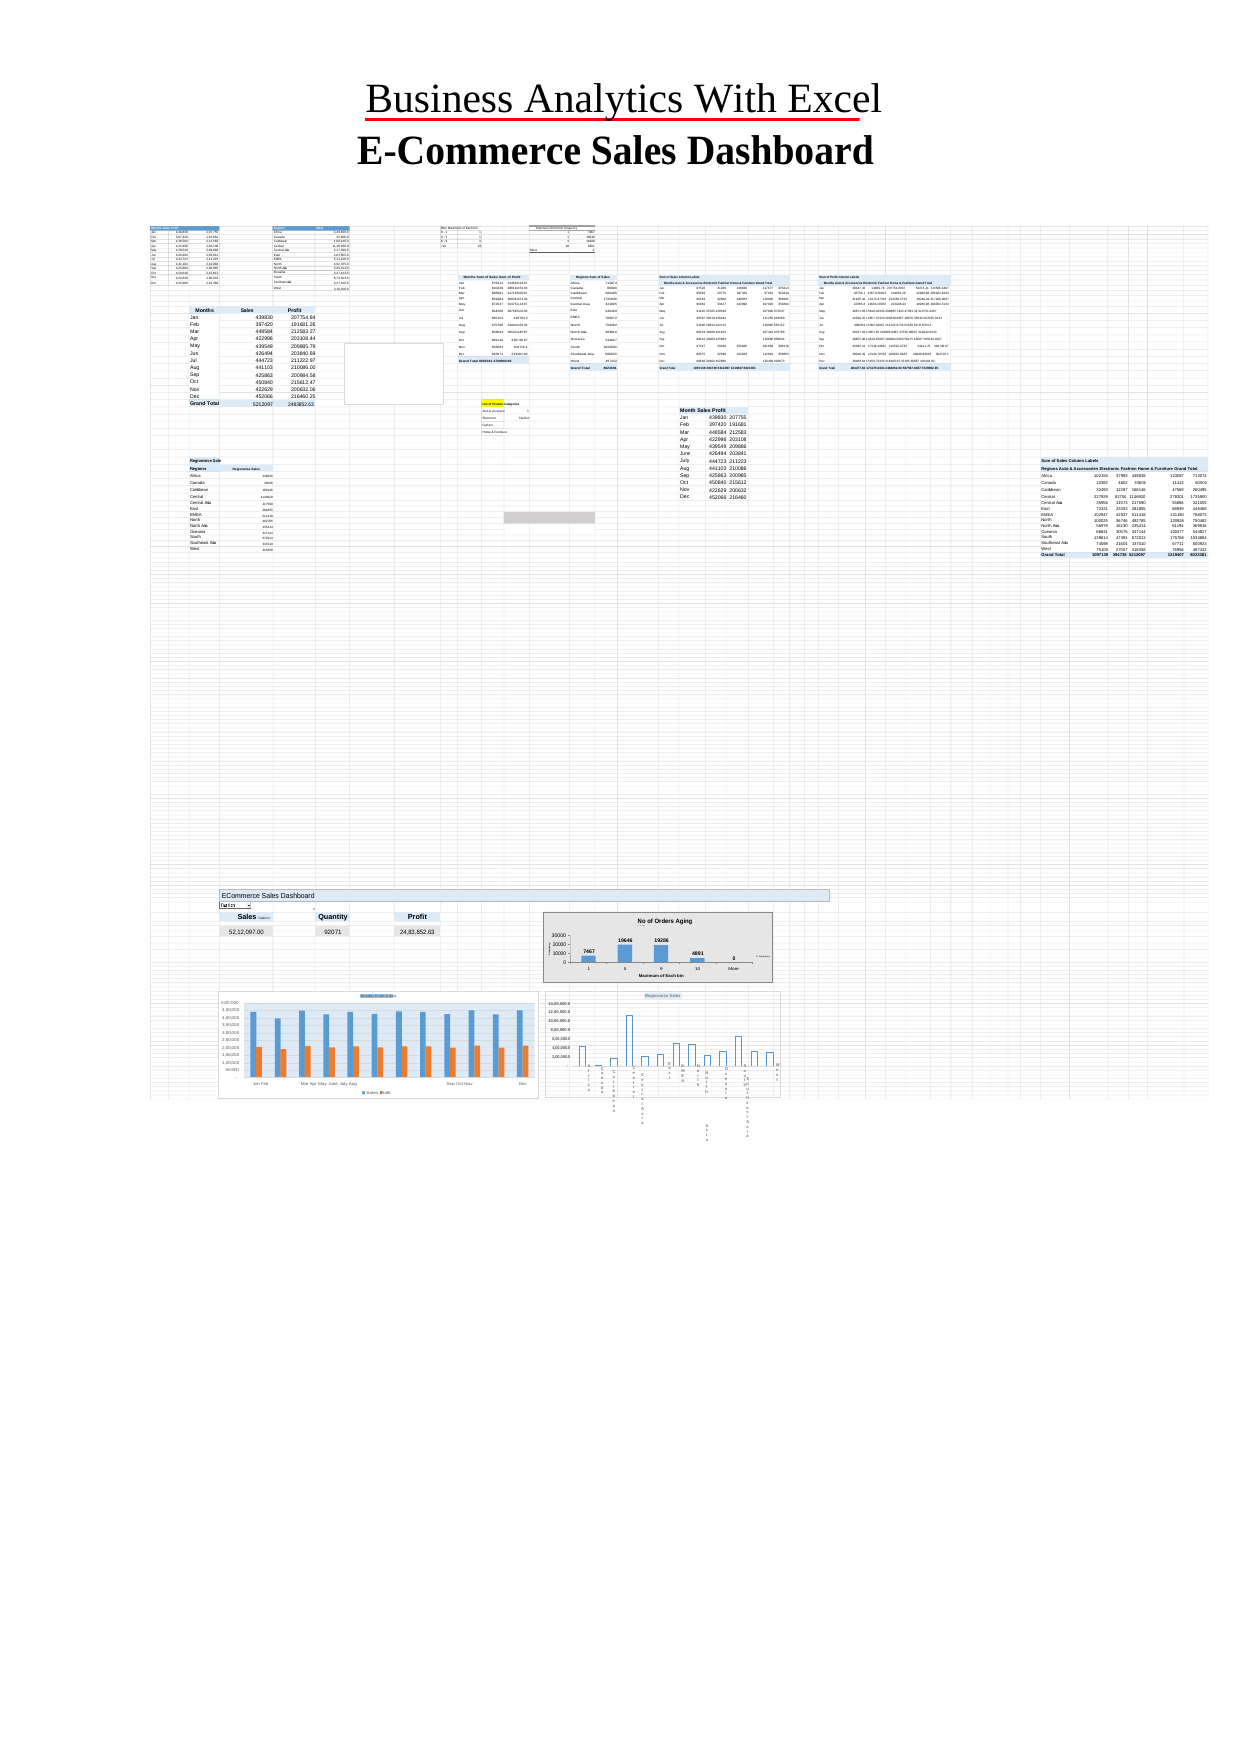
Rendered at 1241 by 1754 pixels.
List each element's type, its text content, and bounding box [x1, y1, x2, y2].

text Business Analytics With Excel [365, 75, 1240, 122]
picture [219, 902, 251, 909]
text E-Commerce Sales Dashboard [357, 126, 1240, 173]
